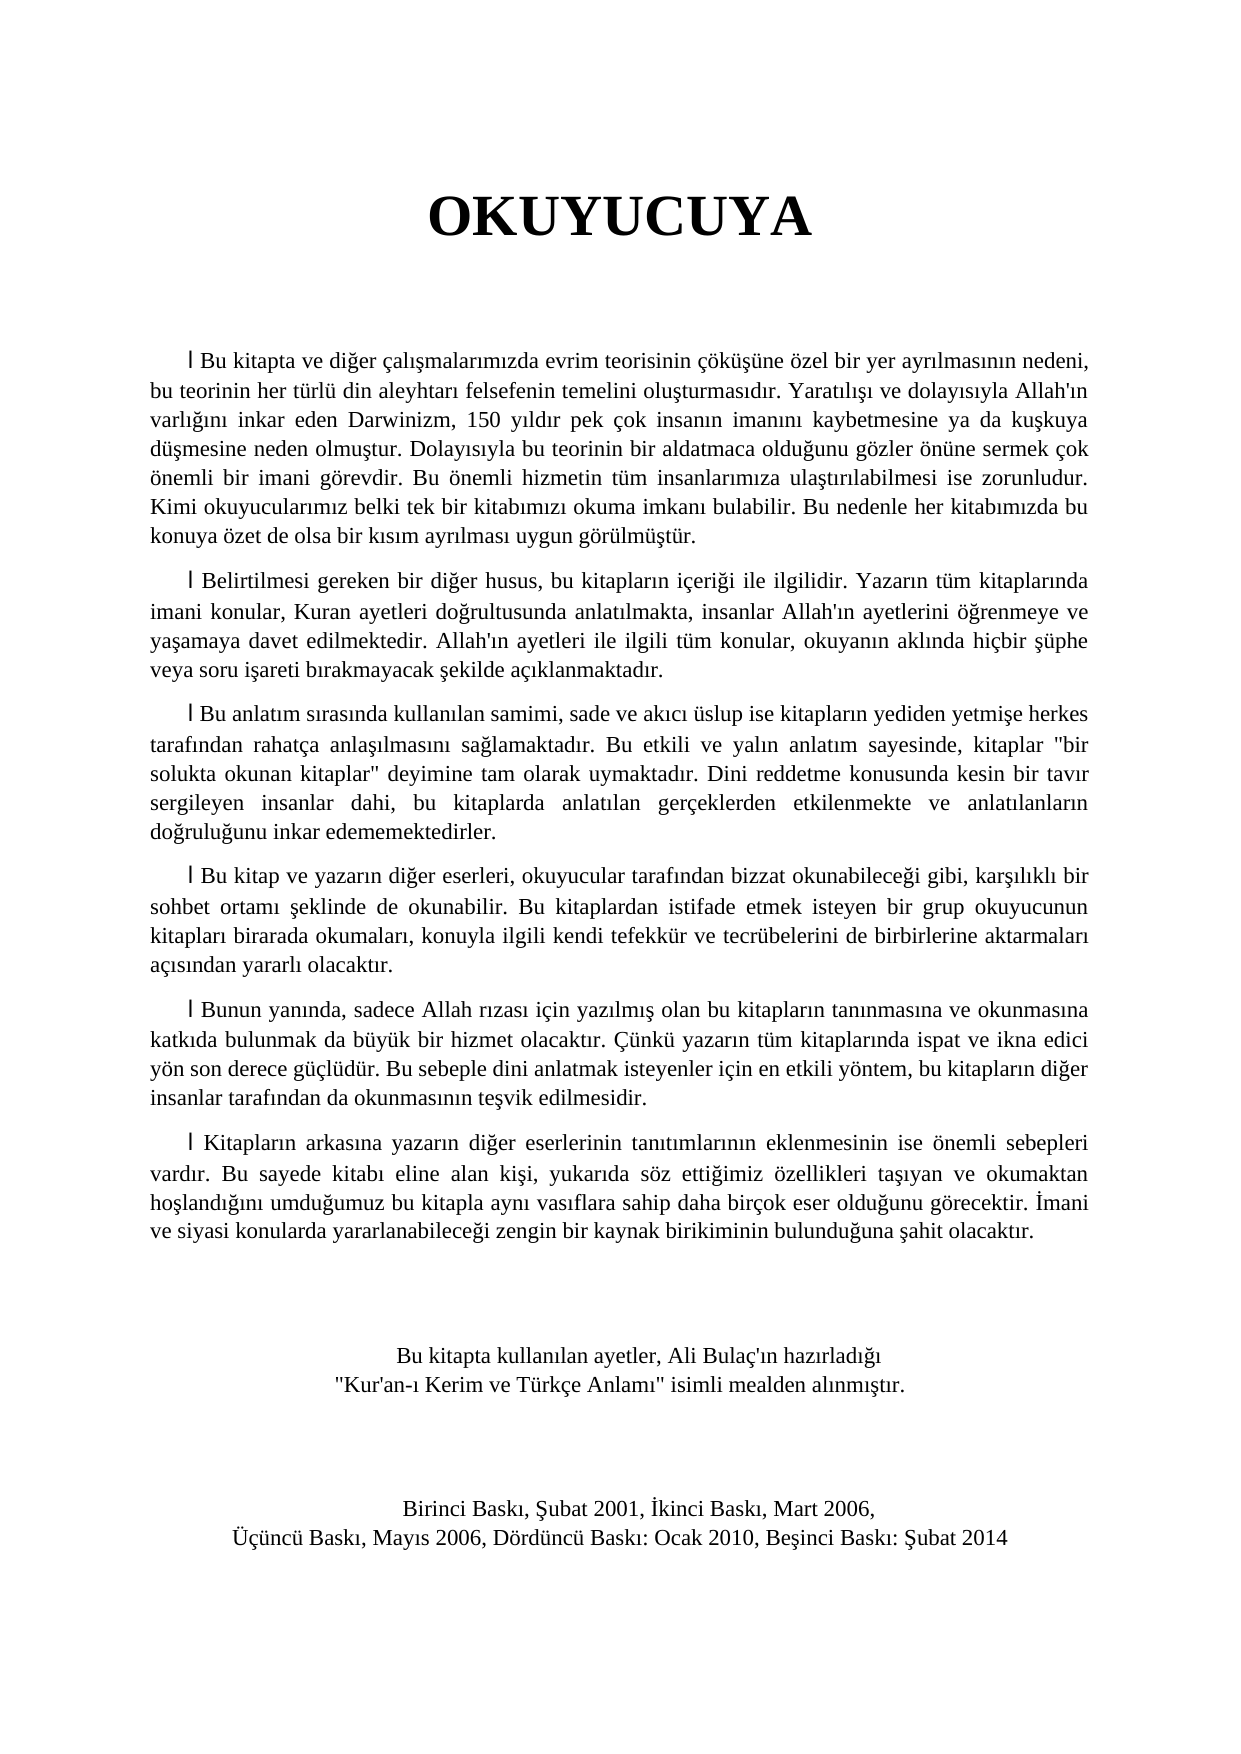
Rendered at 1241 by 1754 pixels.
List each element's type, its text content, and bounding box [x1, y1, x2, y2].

text l Belirtilmesi gereken bir diğer husus, bu kitapların içeriği ile ilgilidir. Yazarın tüm kitaplarında imani konular, Kuran ayetleri doğrultusunda anlatılmakta, insanlar Allah'ın ayetlerini öğrenmeye ve yaşamaya davet edilmektedir. Allah'ın ayetleri ile ilgili tüm konular, okuyanın aklında hiçbir şüphe veya soru işareti bırakmayacak şekilde açıklanmaktadır. [150, 564, 1090, 682]
text l Bunun yanında, sadece Allah rızası için yazılmış olan bu kitapların tanınmasına ve okunmasına katkıda bulunmak da büyük bir hizmet olacaktır. Çünkü yazarın tüm kitaplarında ispat ve ikna edici yön son derece güçlüdür. Bu sebeple dini anlatmak isteyenler için en etkili yöntem, bu kitapların diğer insanlar tarafından da okunmasının teşvik edilmesidir. [150, 992, 1090, 1111]
text OKUYUCUYA [150, 162, 1090, 248]
text l Kitapların arkasına yazarın diğer eserlerinin tanıtımlarının eklenmesinin ise önemli sebepleri vardır. Bu sayede kitabı eline alan kişi, yukarıda söz ettiğimiz özellikleri taşıyan ve okumaktan hoşlandığını umduğumuz bu kitapla aynı vasıflara sahip daha birçok eser olduğunu görecektir. İmani ve siyasi konularda yararlanabileceği zengin bir kaynak birikiminin bulunduğuna şahit olacaktır. [150, 1126, 1090, 1244]
text l Bu kitap ve yazarın diğer eserleri, okuyucular tarafından bizzat okunabileceği gibi, karşılıklı bir sohbet ortamı şeklinde de okunabilir. Bu kitaplardan istifade etmek isteyen bir grup okuyucunun kitapları birarada okumaları, konuyla ilgili kendi tefekkür ve tecrübelerini de birbirlerine aktarmaları açısından yararlı olacaktır. [150, 859, 1090, 977]
text Bu kitapta kullanılan ayetler, Ali Bulaç'ın hazırladığı "Kur'an-ı Kerim ve Türkçe Anlamı" isimli mealden alınmıştır. [150, 1342, 1090, 1397]
text l Bu anlatım sırasında kullanılan samimi, sade ve akıcı üslup ise kitapların yediden yetmişe herkes tarafından rahatça anlaşılmasını sağlamaktadır. Bu etkili ve yalın anlatım sayesinde, kitaplar "bir solukta okunan kitaplar" deyimine tam olarak uymaktadır. Dini reddetme konusunda kesin bir tavır sergileyen insanlar dahi, bu kitaplarda anlatılan gerçeklerden etkilenmekte ve anlatılanların doğruluğunu inkar edememektedirler. [150, 697, 1090, 844]
text Birinci Baskı, Şubat 2001, İkinci Baskı, Mart 2006, Üçüncü Baskı, Mayıs 2006, Dördüncü Baskı: Ocak 2010, Beşinci Baskı: Şubat 2014 [150, 1495, 1090, 1551]
text l Bu kitapta ve diğer çalışmalarımızda evrim teorisinin çöküşüne özel bir yer ayrılmasının nedeni, bu teorinin her türlü din aleyhtarı felsefenin temelini oluşturmasıdır. Yaratılışı ve dolayısıyla Allah'ın varlığını inkar eden Darwinizm, 150 yıldır pek çok insanın imanını kaybetmesine ya da kuşkuya düşmesine neden olmuştur. Dolayısıyla bu teorinin bir aldatmaca olduğunu gözler önüne sermek çok önemli bir imani görevdir. Bu önemli hizmetin tüm insanlarımıza ulaştırılabilmesi ise zorunludur. Kimi okuyucularımız belki tek bir kitabımızı okuma imkanı bulabilir. Bu nedenle her kitabımızda bu konuya özet de olsa bir kısım ayrılması uygun görülmüştür. [150, 344, 1090, 549]
